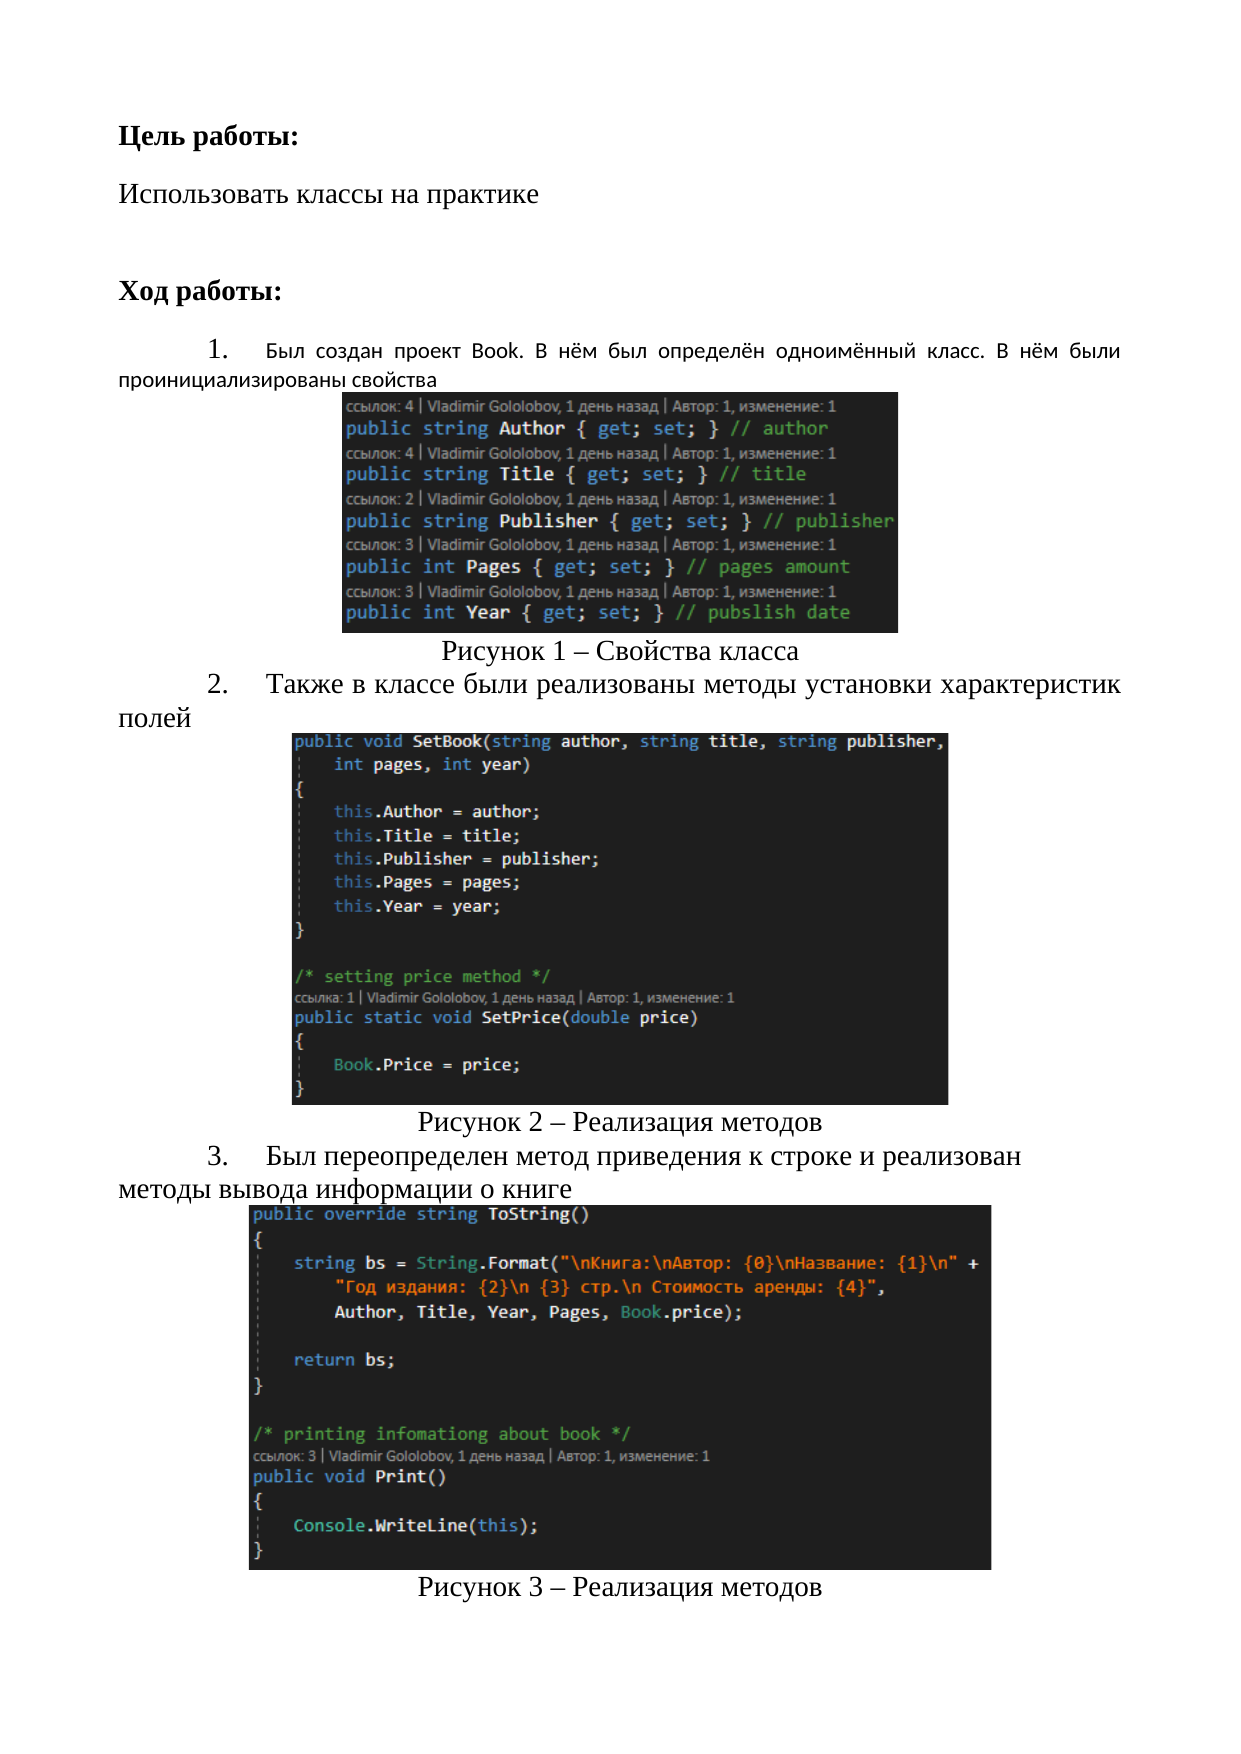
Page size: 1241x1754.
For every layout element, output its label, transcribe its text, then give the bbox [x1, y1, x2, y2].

picture [248, 1205, 992, 1570]
picture [291, 733, 949, 1105]
picture [342, 392, 899, 633]
text Ход работы: [118, 273, 1122, 306]
text Цель работы: [118, 118, 1122, 152]
